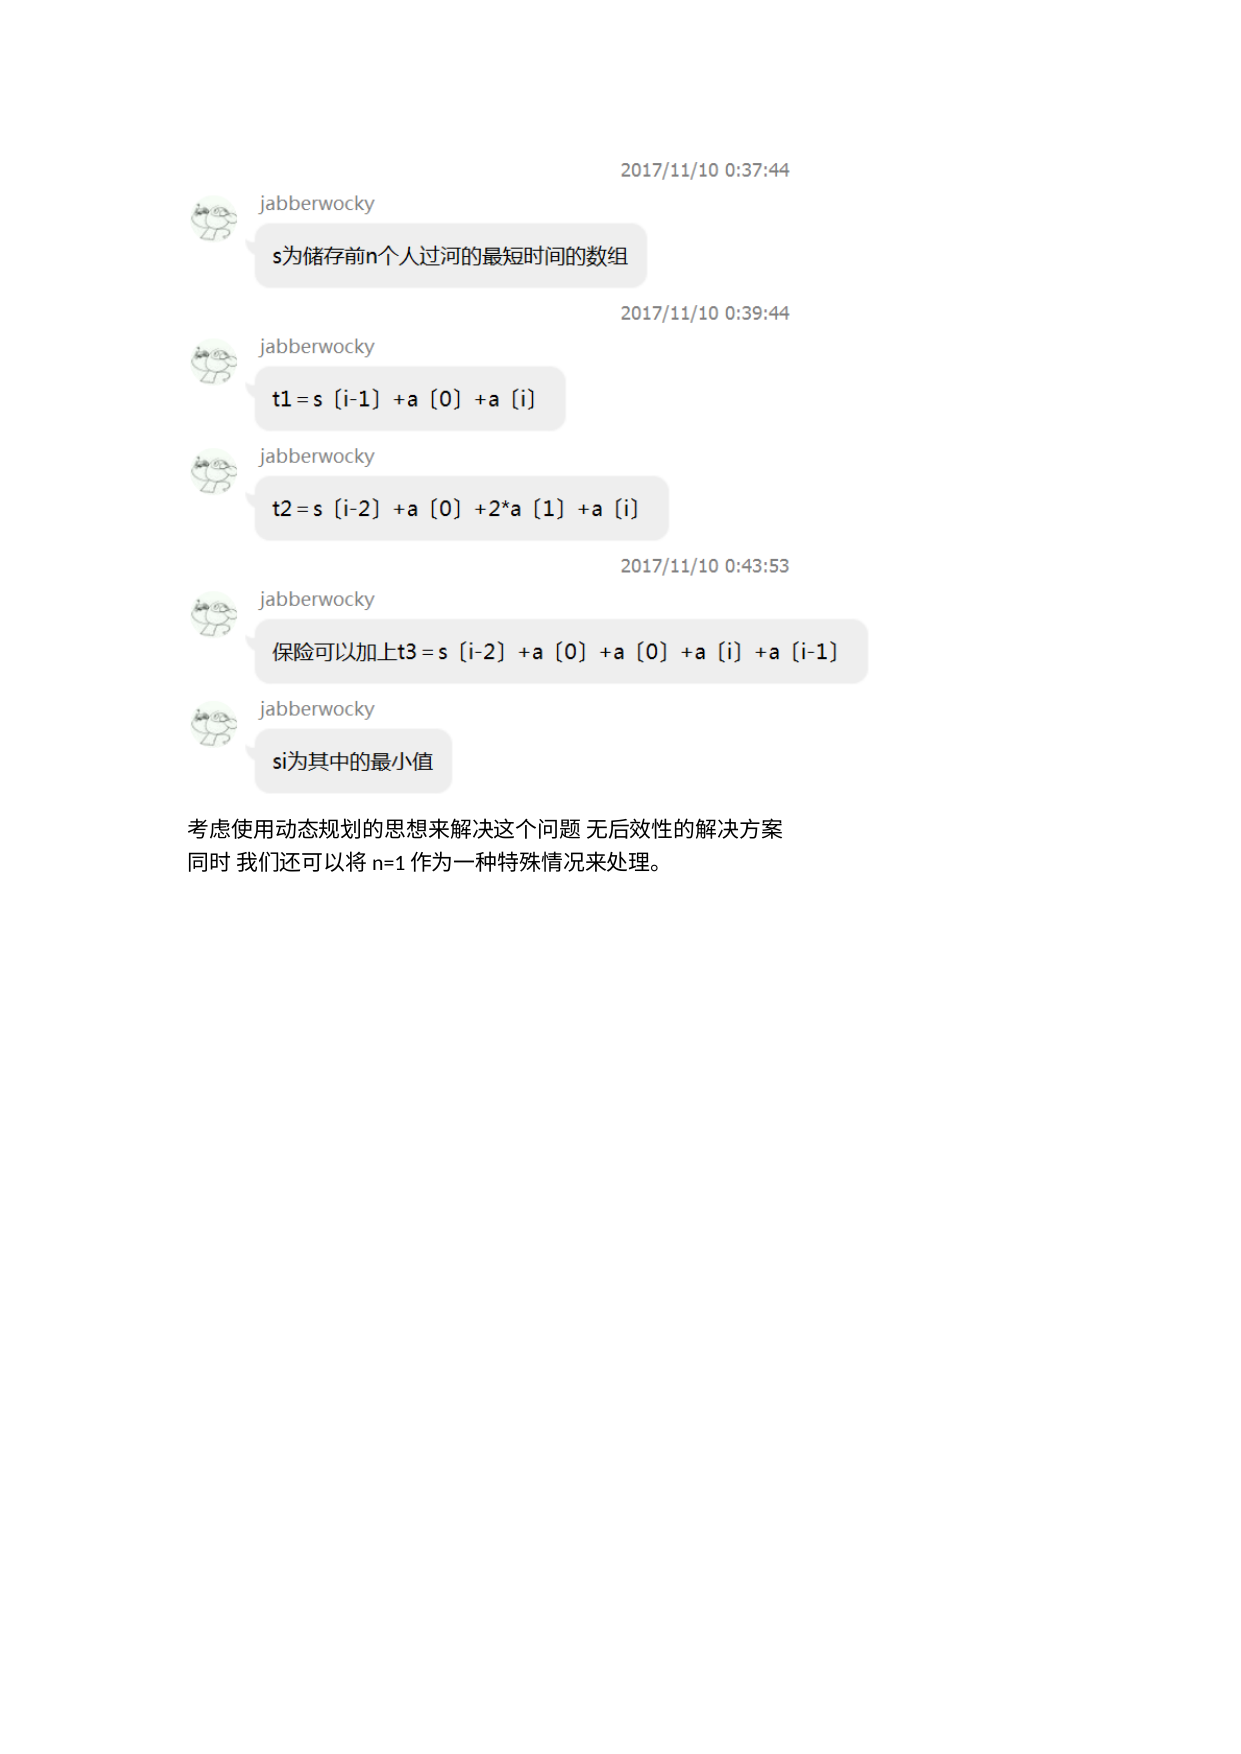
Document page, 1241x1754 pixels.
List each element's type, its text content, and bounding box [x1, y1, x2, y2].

picture [187, 162, 924, 796]
text 同时 我们还可以将n=1作为一种特殊情况来处理。 [187, 844, 1053, 877]
text 考虑使用动态规划的思想来解决这个问题 无后效性的解决方案 [187, 812, 1053, 844]
